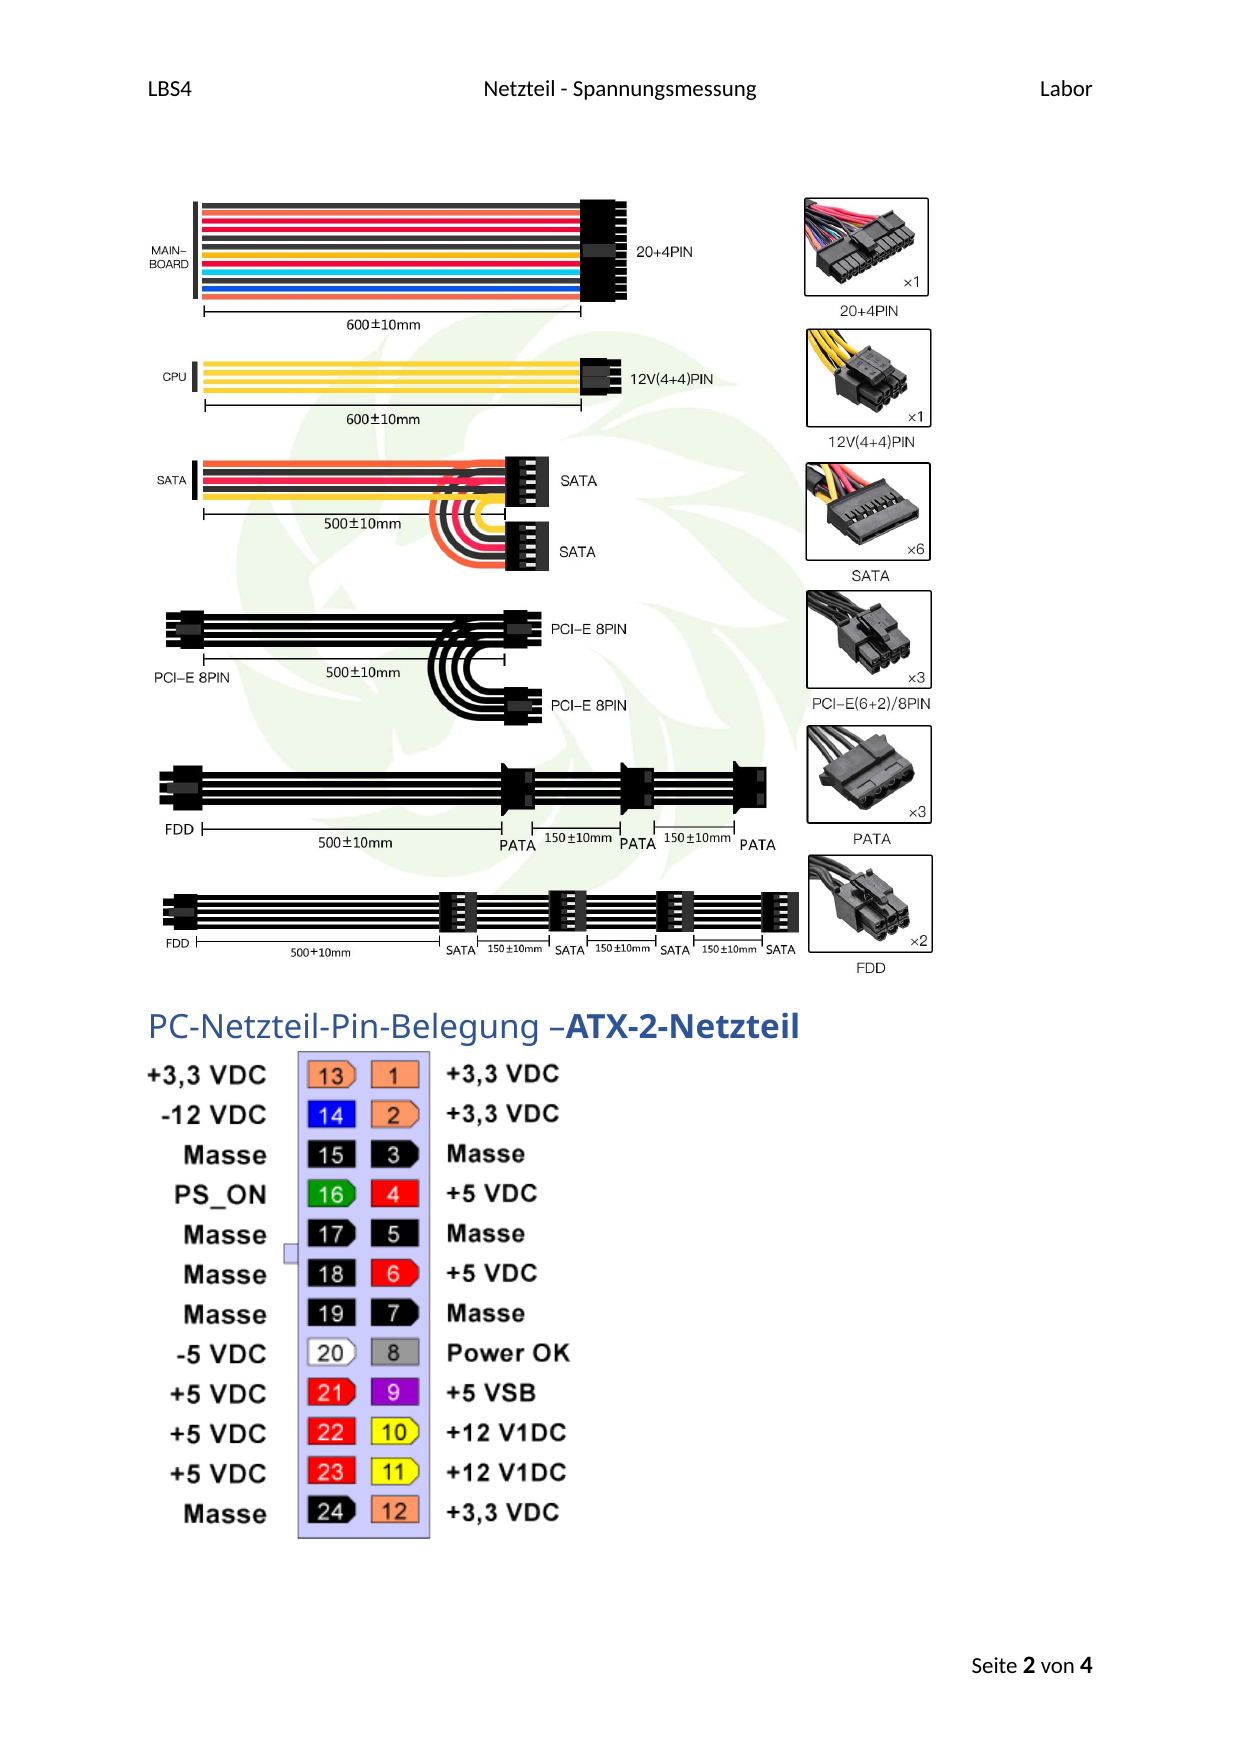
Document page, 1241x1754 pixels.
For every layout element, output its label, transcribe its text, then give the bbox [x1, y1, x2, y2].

subtitle PC-Netzteil-Pin-Belegung –ATX-2-Netzteil [148, 1003, 1093, 1048]
picture [147, 195, 937, 976]
picture [147, 1051, 572, 1539]
